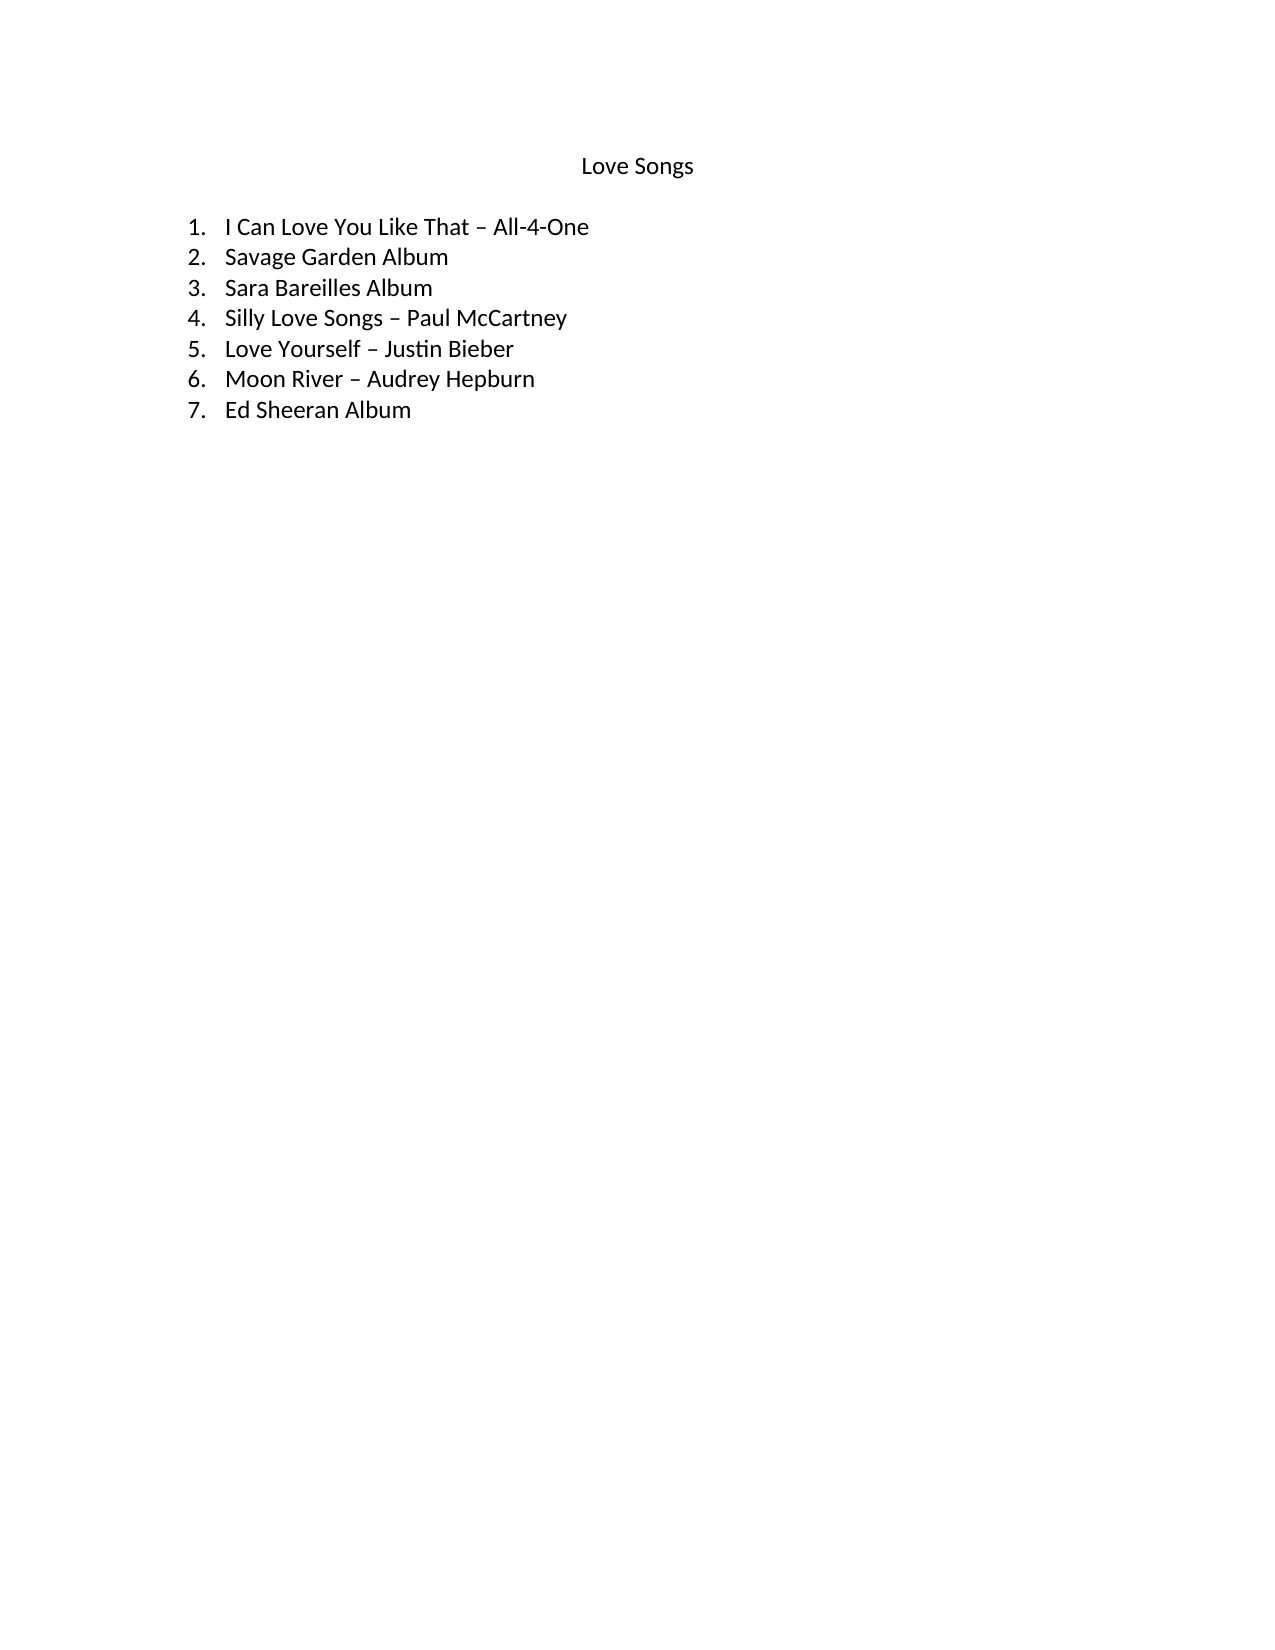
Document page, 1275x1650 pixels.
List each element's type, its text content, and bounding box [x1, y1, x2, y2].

list Silly Love Songs – Paul McCartney [187, 303, 1125, 333]
list Ed Sheeran Album [187, 394, 1125, 425]
text Love Songs [150, 150, 1125, 181]
list Moon River – Audrey Hepburn [187, 364, 1125, 394]
list Love Yourself – Justin Bieber [187, 333, 1125, 364]
list Sara Bareilles Album [187, 272, 1125, 303]
list I Can Love You Like That – All-4-One [187, 211, 1125, 242]
list Savage Garden Album [187, 242, 1125, 272]
